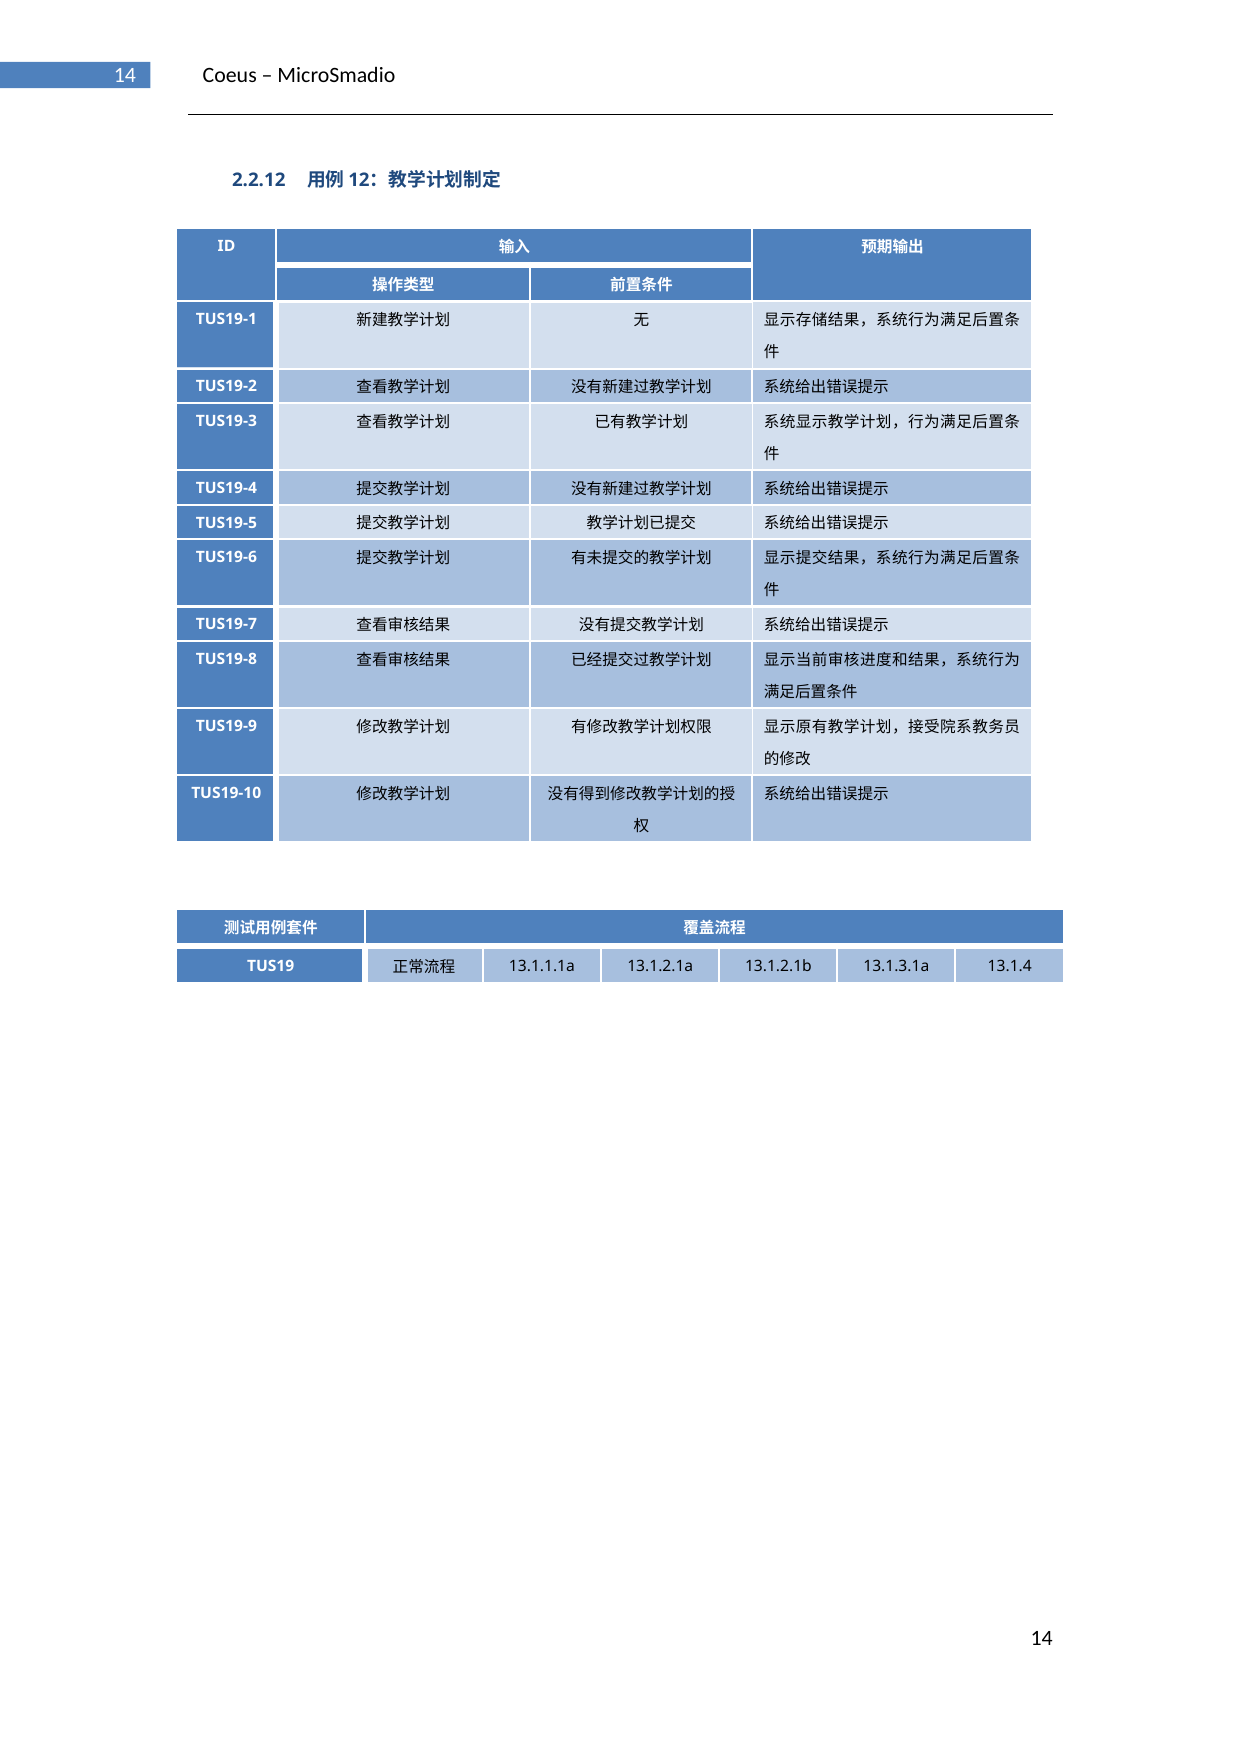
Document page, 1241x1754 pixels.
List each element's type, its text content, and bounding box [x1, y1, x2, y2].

table_cell 无 [531, 303, 752, 367]
table_cell TUS19-2 [177, 370, 273, 402]
table_cell TUS19-7 [177, 608, 273, 640]
table_cell 教学计划已提交 [531, 506, 752, 538]
table_cell TUS19-1 [177, 302, 273, 367]
table_cell 提交教学计划 [279, 471, 529, 504]
table_cell 系统给出错误提示 [753, 506, 1031, 538]
table_cell 查看教学计划 [279, 404, 529, 469]
table_cell 没有新建过教学计划 [531, 471, 751, 504]
table_cell 13.1.1.1a [484, 949, 600, 982]
table_cell 13.1.2.1a [602, 949, 718, 982]
table_cell TUS19-3 [177, 404, 273, 469]
table_cell 显示提交结果，系统行为满足后置条件 [753, 540, 1031, 605]
table_cell TUS19-8 [177, 642, 273, 707]
table_cell TUS19-9 [177, 709, 273, 774]
table_cell 显示当前审核进度和结果，系统行为满足后置条件 [753, 642, 1031, 707]
table_cell 修改教学计划 [279, 776, 529, 841]
table_cell 有未提交的教学计划 [531, 540, 751, 605]
table_cell TUS19-4 [177, 471, 273, 504]
table_cell 提交教学计划 [279, 540, 529, 605]
table_cell 显示原有教学计划，接受院系教务员的修改 [753, 709, 1031, 774]
table_cell 系统给出错误提示 [753, 776, 1031, 841]
table_cell TUS19-6 [177, 540, 273, 605]
table_cell 查看审核结果 [279, 642, 529, 707]
table_cell 前置条件 [531, 268, 751, 300]
table_header 输入 [277, 229, 751, 262]
table_header 覆盖流程 [366, 910, 1063, 943]
table_cell 已经提交过教学计划 [531, 642, 751, 707]
table_header 预期输出 [753, 229, 1031, 300]
table_cell 显示存储结果，系统行为满足后置条件 [753, 302, 1031, 367]
table_cell TUS19 [177, 949, 362, 982]
table_cell 没有得到修改教学计划的授权 [531, 776, 751, 841]
table_cell 13.1.3.1a [838, 949, 954, 982]
table_cell 查看审核结果 [279, 608, 529, 640]
table_cell 提交教学计划 [279, 506, 529, 538]
table_header 测试用例套件 [177, 910, 364, 943]
table_cell 操作类型 [277, 268, 529, 300]
table_cell 没有提交教学计划 [531, 608, 752, 640]
table_cell 没有新建过教学计划 [531, 370, 751, 402]
table_cell TUS19-5 [177, 506, 273, 538]
table_cell 正常流程 [368, 949, 482, 982]
table_cell 系统显示教学计划，行为满足后置条件 [753, 404, 1031, 469]
table_cell 系统给出错误提示 [753, 471, 1031, 504]
table_header ID [177, 229, 275, 300]
text 用例12：教学计划制定 [232, 162, 1053, 194]
table_cell 修改教学计划 [279, 709, 529, 774]
table_cell 13.1.2.1b [720, 949, 836, 982]
table_cell 新建教学计划 [279, 303, 529, 367]
table_cell 已有教学计划 [531, 404, 752, 469]
table_cell 系统给出错误提示 [753, 370, 1031, 402]
table_cell 查看教学计划 [279, 370, 529, 402]
table_cell 系统给出错误提示 [753, 608, 1031, 640]
table_cell 有修改教学计划权限 [531, 709, 752, 774]
table_cell 13.1.4 [956, 949, 1063, 982]
table_cell TUS19-10 [177, 776, 273, 841]
